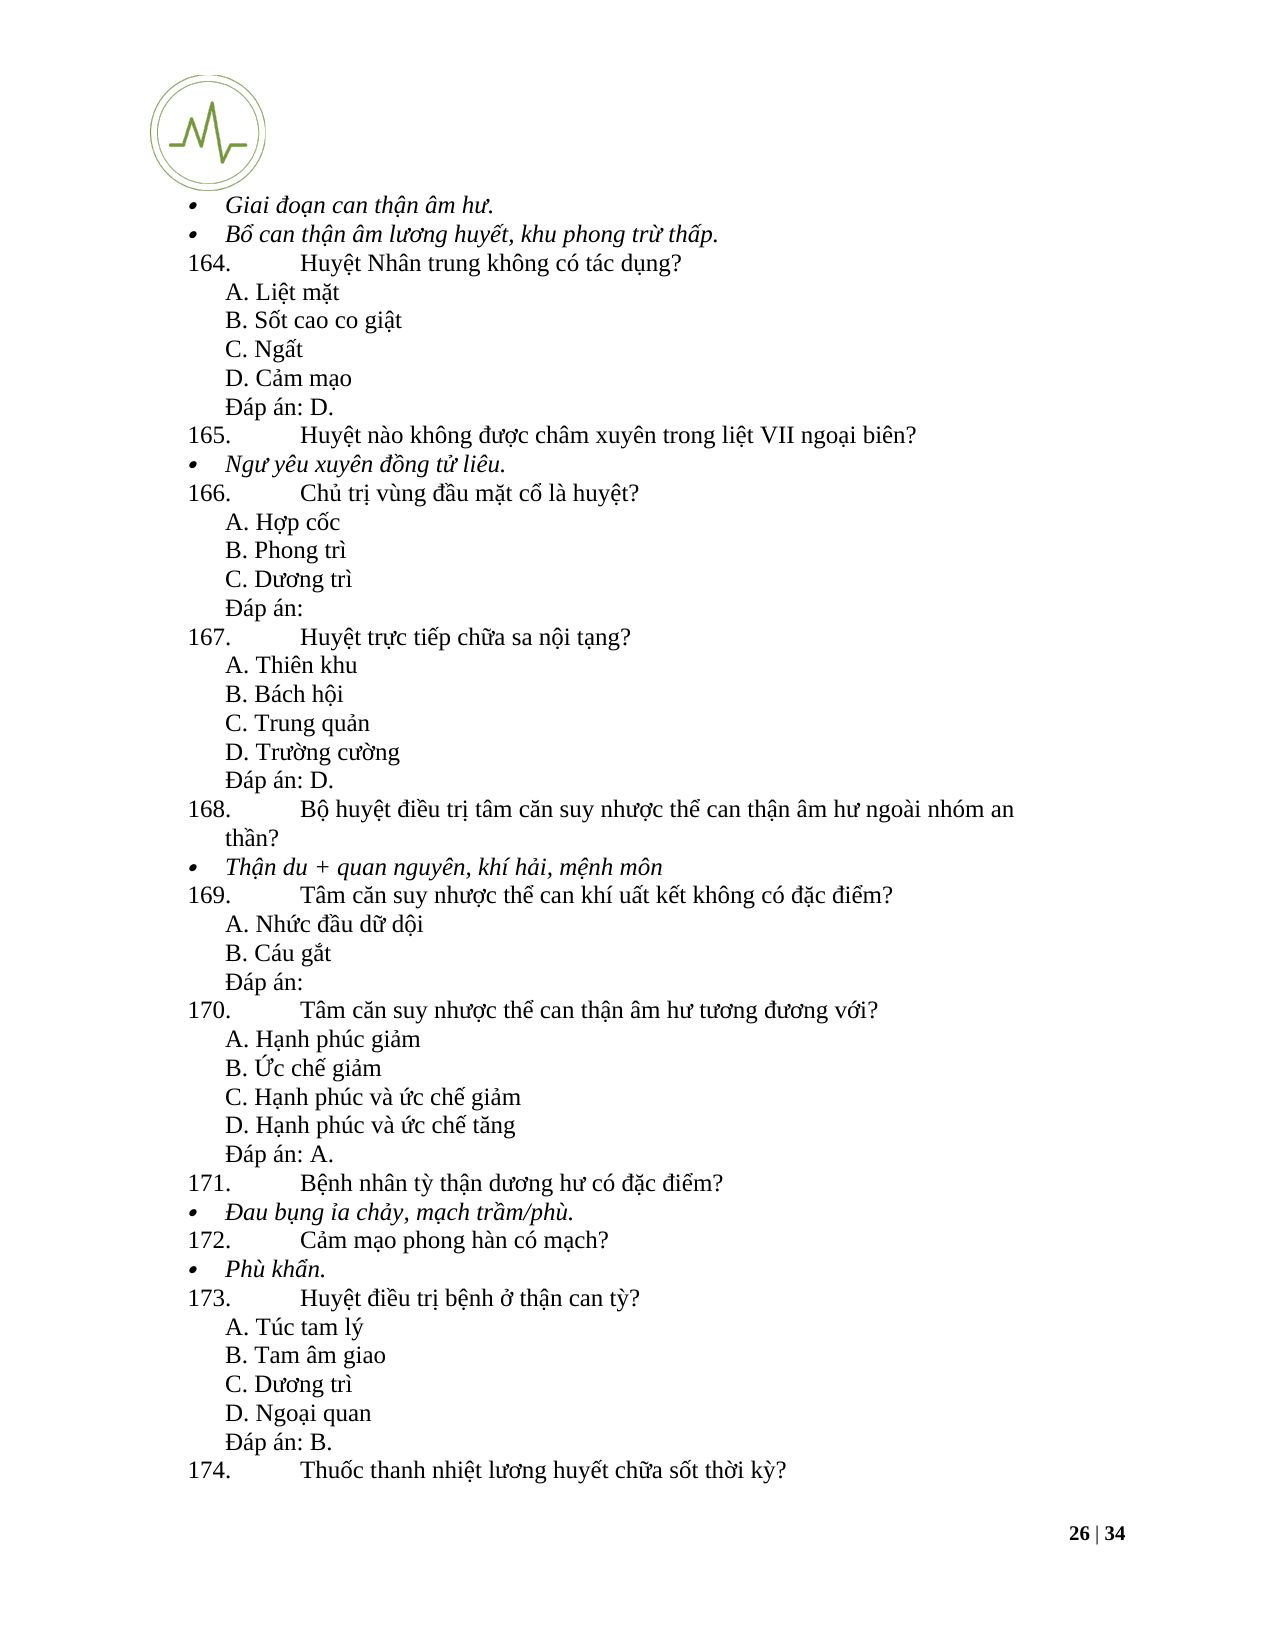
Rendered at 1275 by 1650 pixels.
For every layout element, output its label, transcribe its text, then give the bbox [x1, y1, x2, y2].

text A. Thiên khu [225, 651, 1036, 679]
text D. Ngoại quan [225, 1398, 1036, 1427]
list Thận du + quan nguyên, khí hải, mệnh môn [187, 852, 1036, 881]
text B. Bách hội [225, 679, 1036, 708]
text B. Sốt cao co giật [225, 306, 1036, 334]
text A. Liệt mặt [225, 277, 1036, 306]
text Đáp án: [225, 967, 1036, 996]
list Huyệt nào không được châm xuyên trong liệt VII ngoại biên? [187, 421, 1036, 449]
list Bộ huyệt điều trị tâm căn suy nhược thể can thận âm hư ngoài nhóm an thần? [187, 794, 1036, 852]
text B. Cáu gắt [225, 938, 1036, 967]
list Đau bụng ỉa chảy, mạch trầm/phù. [187, 1197, 1036, 1226]
list Huyệt điều trị bệnh ở thận can tỳ? [187, 1283, 1036, 1312]
list Ngư yêu xuyên đồng tử liêu. [187, 449, 1036, 478]
text A. Hợp cốc [225, 507, 1036, 536]
picture [150, 75, 266, 191]
text C. Ngất [225, 334, 1036, 363]
text D. Trường cường [225, 737, 1036, 766]
list Huyệt Nhân trung không có tác dụng? [187, 248, 1036, 277]
list Thuốc thanh nhiệt lương huyết chữa sốt thời kỳ? [187, 1456, 1036, 1484]
text Đáp án: D. [225, 766, 1036, 794]
text Đáp án: D. [225, 392, 1036, 421]
list Huyệt trực tiếp chữa sa nội tạng? [187, 622, 1036, 651]
list Tâm căn suy nhược thể can khí uất kết không có đặc điểm? [187, 881, 1036, 909]
list Giai đoạn can thận âm hư. [187, 191, 1036, 219]
text C. Trung quản [225, 708, 1036, 737]
list Phù khẩn. [187, 1254, 1036, 1283]
list Tâm căn suy nhược thể can thận âm hư tương đương với? [187, 996, 1036, 1024]
text B. Tam âm giao [225, 1341, 1036, 1369]
text A. Hạnh phúc giảm [225, 1024, 1036, 1053]
text A. Túc tam lý [225, 1312, 1036, 1341]
list Chủ trị vùng đầu mặt cổ là huyệt? [187, 478, 1036, 507]
text Đáp án: B. [225, 1427, 1036, 1456]
text Đáp án: A. [225, 1139, 1036, 1168]
text B. Phong trì [225, 536, 1036, 564]
text C. Hạnh phúc và ức chế giảm [225, 1082, 1036, 1111]
text B. Ức chế giảm [225, 1053, 1036, 1082]
text C. Dương trì [225, 564, 1036, 593]
text C. Dương trì [225, 1369, 1036, 1398]
text D. Cảm mạo [225, 363, 1036, 392]
list Cảm mạo phong hàn có mạch? [187, 1226, 1036, 1254]
text Đáp án: [225, 593, 1036, 622]
text A. Nhức đầu dữ dội [225, 909, 1036, 938]
list Bổ can thận âm lương huyết, khu phong trừ thấp. [187, 219, 1036, 248]
list Bệnh nhân tỳ thận dương hư có đặc điểm? [187, 1168, 1036, 1197]
text D. Hạnh phúc và ức chế tăng [225, 1111, 1036, 1139]
